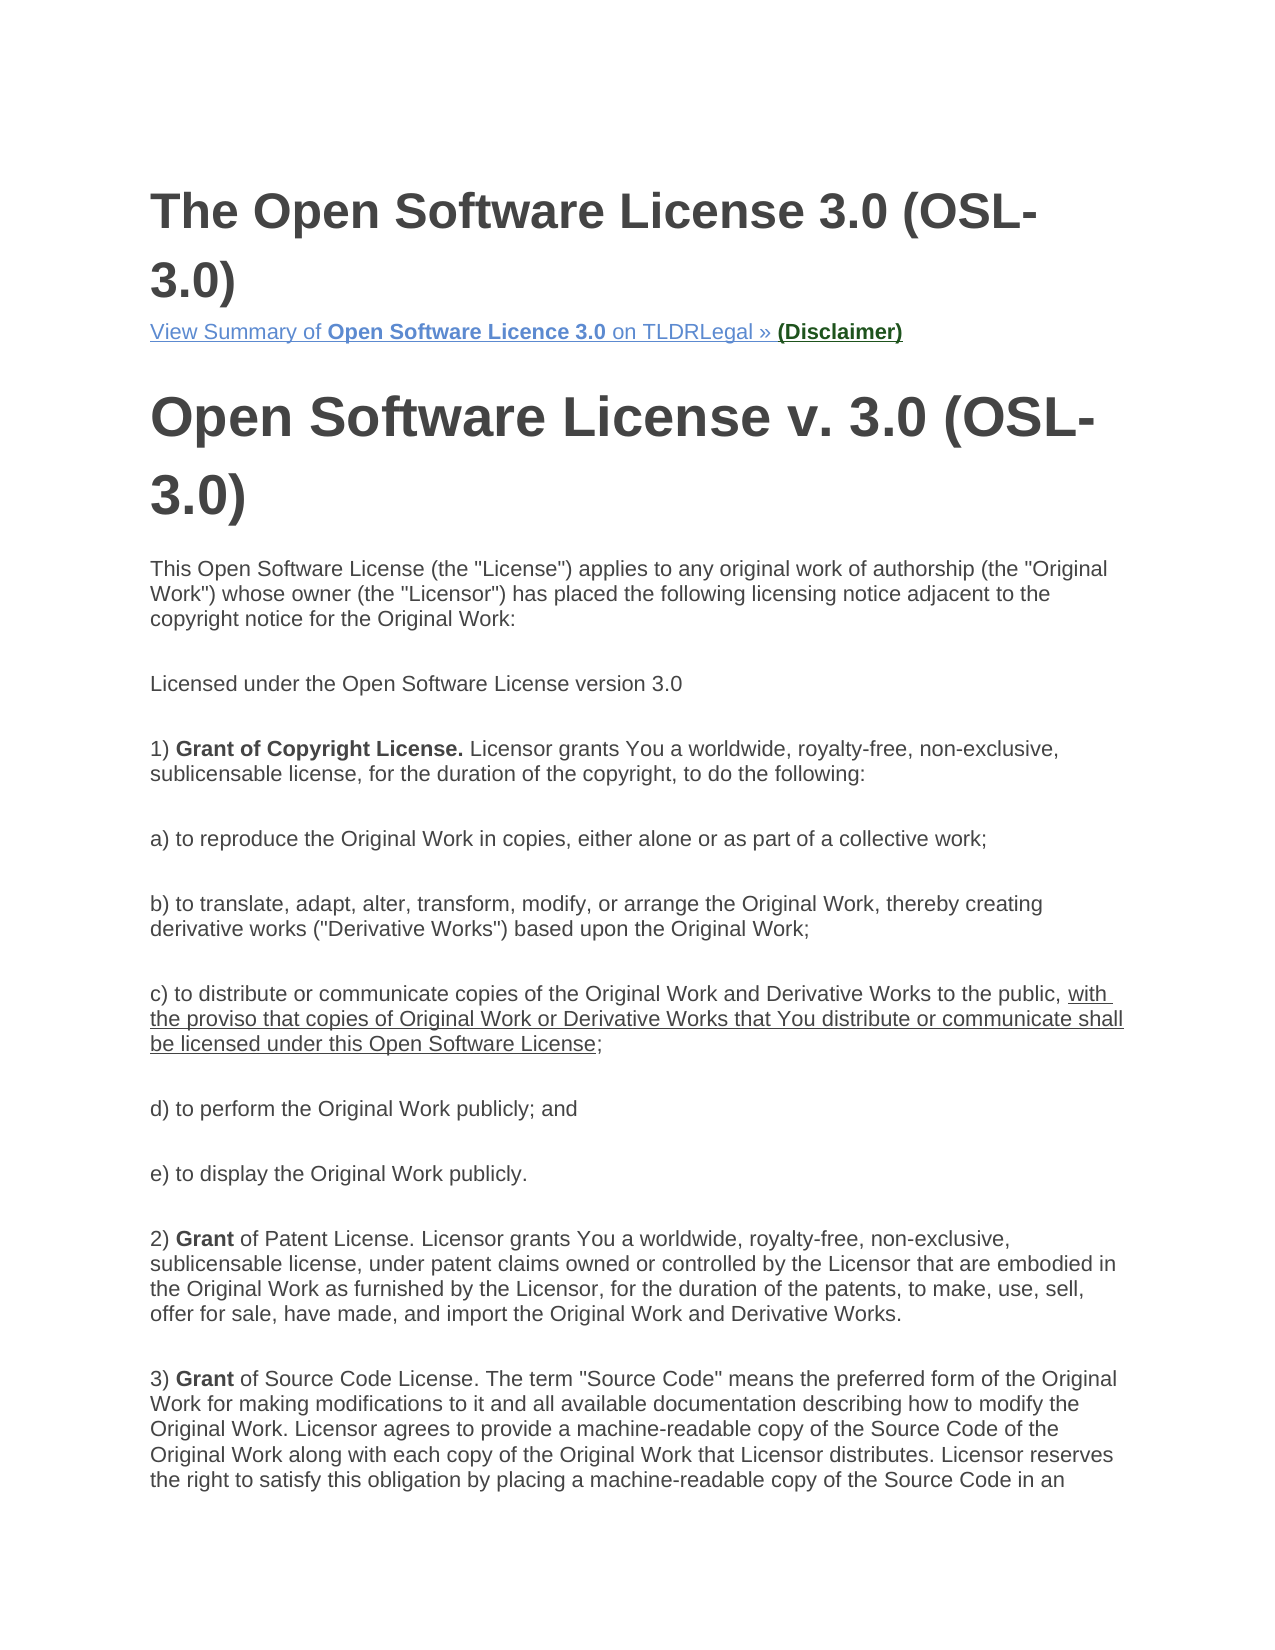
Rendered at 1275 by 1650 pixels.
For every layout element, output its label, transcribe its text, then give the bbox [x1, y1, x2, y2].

text b) to translate, adapt, alter, transform, modify, or arrange the Original Work, thereby creating derivative works ("Derivative Works") based upon the Original Work; [150, 891, 1125, 941]
text View Summary of Open Software Licence 3.0 on TLDRLegal » (Disclaimer) [150, 319, 1125, 344]
subtitle Open Software License v. 3.0 (OSL-3.0) [150, 384, 1125, 526]
text d) to perform the Original Work publicly; and [150, 1096, 1125, 1121]
text 1) Grant of Copyright License. Licensor grants You a worldwide, royalty-free, non-exclusive, sublicensable license, for the duration of the copyright, to do the following: [150, 736, 1125, 786]
text c) to distribute or communicate copies of the Original Work and Derivative Works to the public, with the proviso that copies of Original Work or Derivative Works that You distribute or communicate shall be licensed under this Open Software License; [150, 981, 1125, 1056]
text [150, 1366, 1125, 1492]
text Licensed under the Open Software License version 3.0 [150, 671, 1125, 696]
text e) to display the Original Work publicly. [150, 1161, 1125, 1186]
text This Open Software License (the "License") applies to any original work of authorship (the "Original Work") whose owner (the "Licensor") has placed the following licensing notice adjacent to the copyright notice for the Original Work: [150, 556, 1125, 631]
text 2) Grant of Patent License. Licensor grants You a worldwide, royalty-free, non-exclusive, sublicensable license, under patent claims owned or controlled by the Licensor that are embodied in the Original Work as furnished by the Licensor, for the duration of the patents, to make, use, sell, offer for sale, have made, and import the Original Work and Derivative Works. [150, 1225, 1125, 1326]
subtitle The Open Software License 3.0 (OSL-3.0) [87, 150, 1187, 308]
text a) to reproduce the Original Work in copies, either alone or as part of a collective work; [150, 826, 1125, 851]
